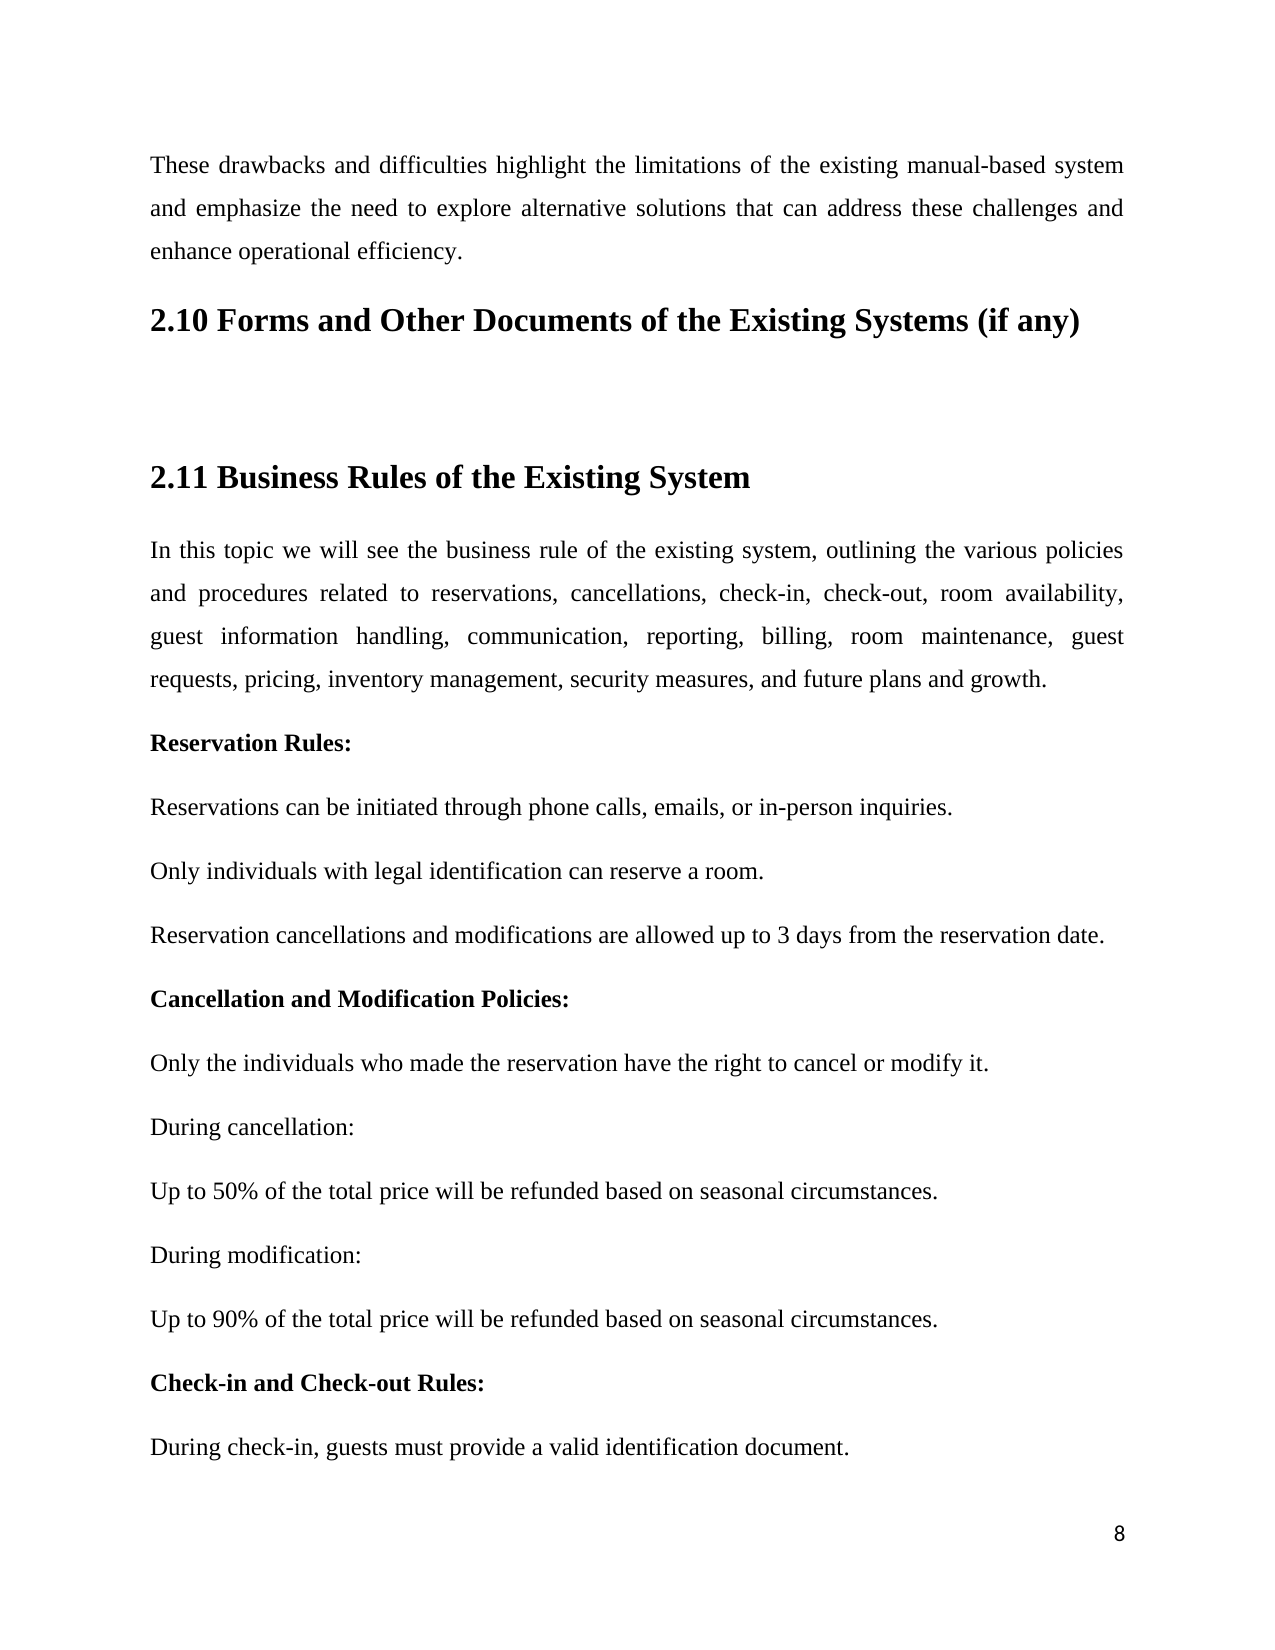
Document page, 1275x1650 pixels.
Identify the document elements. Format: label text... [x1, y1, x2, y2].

text Reservation Rules: [150, 728, 1125, 757]
text Reservations can be initiated through phone calls, emails, or in-person inquiries. [150, 792, 1125, 821]
text Only the individuals who made the reservation have the right to cancel or modify it. [150, 1048, 1125, 1077]
text These drawbacks and difficulties highlight the limitations of the existing manual-based system and emphasize the need to explore alternative solutions that can address these challenges and enhance operational efficiency. [150, 150, 1125, 265]
text In this topic we will see the business rule of the existing system, outlining the various policies and procedures related to reservations, cancellations, check-in, check-out, room availability, guest information handling, communication, reporting, billing, room maintenance, guest requests, pricing, inventory management, security measures, and future plans and growth. [150, 535, 1125, 693]
text 2.11 Business Rules of the Existing System [150, 457, 1125, 495]
text Up to 50% of the total price will be refunded based on seasonal circumstances. [150, 1176, 1125, 1205]
text Cancellation and Modification Policies: [150, 984, 1125, 1013]
text Up to 90% of the total price will be refunded based on seasonal circumstances. [150, 1304, 1125, 1333]
text Reservation cancellations and modifications are allowed up to 3 days from the reservation date. [150, 920, 1125, 949]
text Only individuals with legal identification can reserve a room. [150, 856, 1125, 885]
text During check-in, guests must provide a valid identification document. [150, 1432, 1125, 1461]
text Check-in and Check-out Rules: [150, 1368, 1125, 1397]
text During cancellation: [150, 1112, 1125, 1141]
text During modification: [150, 1240, 1125, 1269]
text 2.10 Forms and Other Documents of the Existing Systems (if any) [150, 300, 1125, 338]
